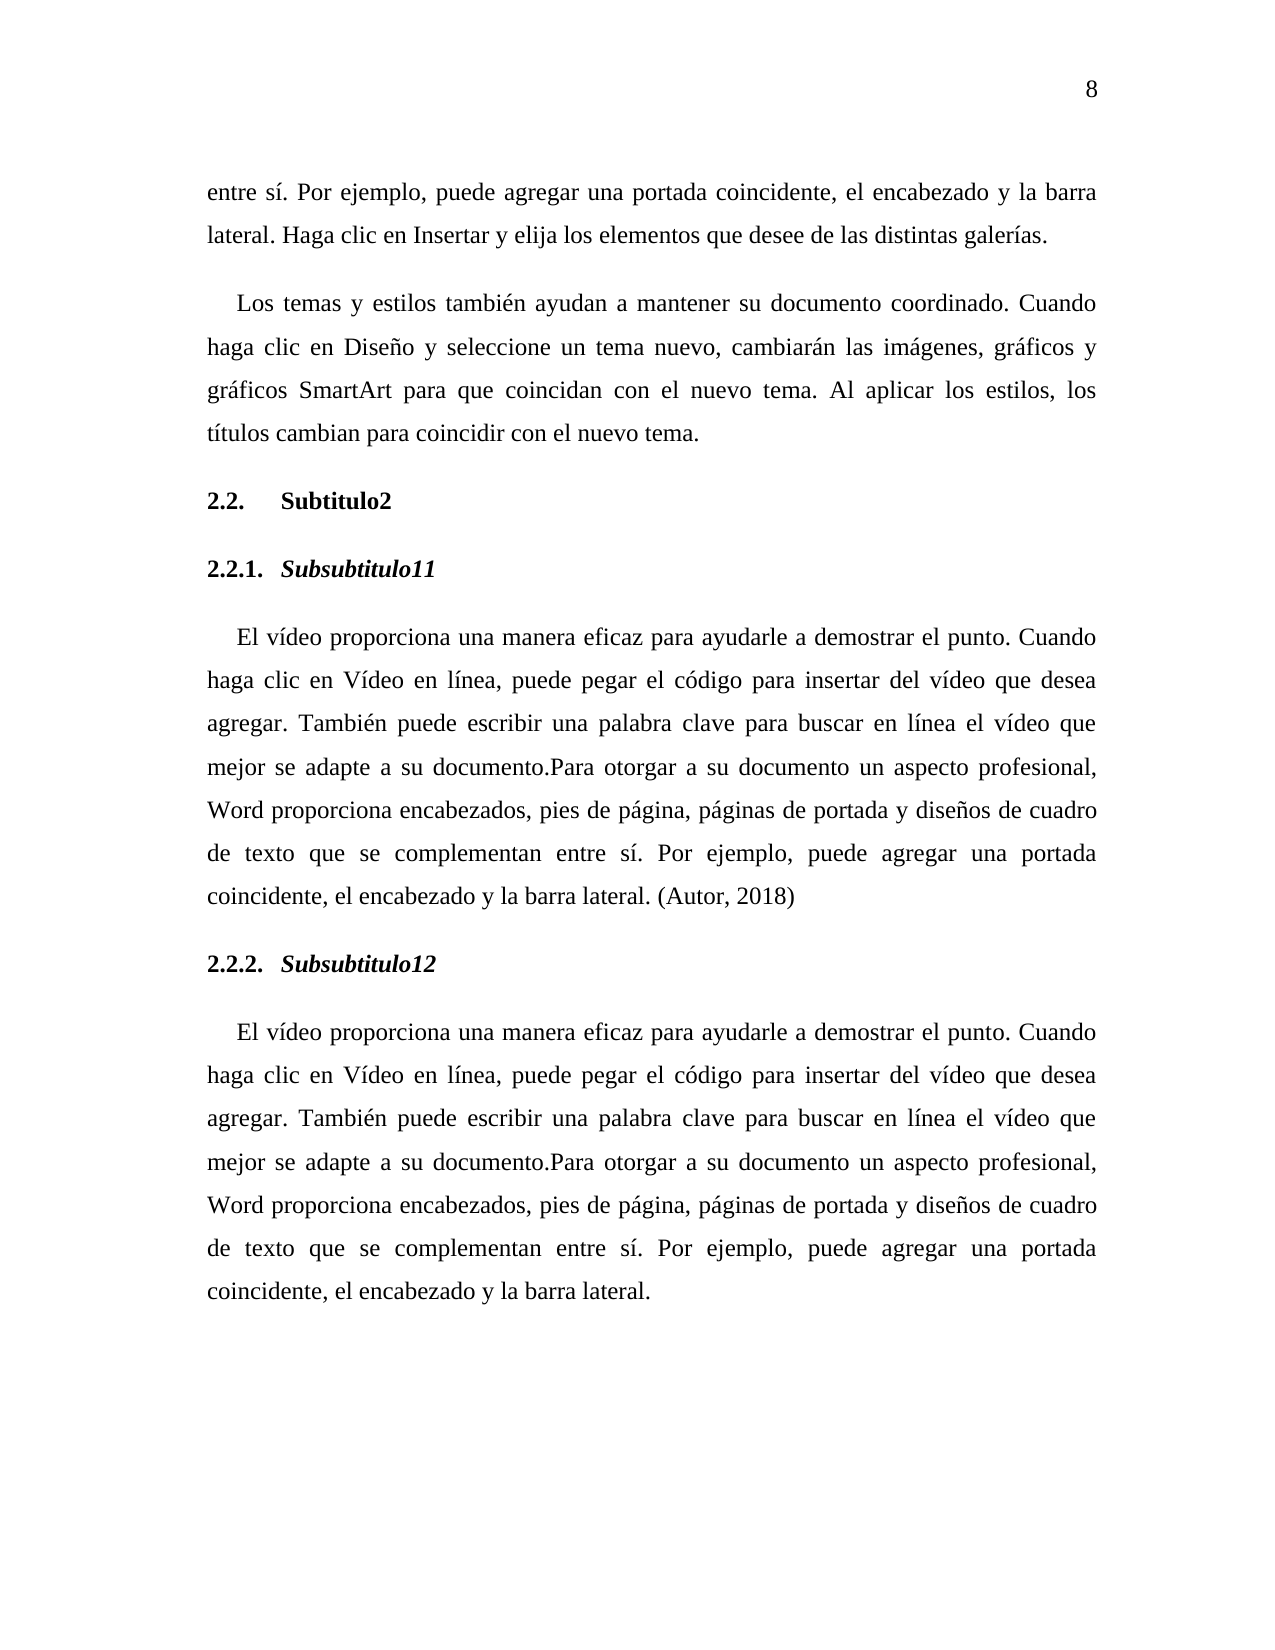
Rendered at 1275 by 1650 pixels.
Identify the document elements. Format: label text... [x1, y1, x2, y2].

subtitle Subtitulo2 [207, 486, 1098, 515]
text El vídeo proporciona una manera eficaz para ayudarle a demostrar el punto. Cuando haga clic en Vídeo en línea, puede pegar el código para insertar del vídeo que desea agregar. También puede escribir una palabra clave para buscar en línea el vídeo que mejor se adapte a su documento.Para otorgar a su documento un aspecto profesional, Word proporciona encabezados, pies de página, páginas de portada y diseños de cuadro de texto que se complementan entre sí. Por ejemplo, puede agregar una portada coincidente, el encabezado y la barra lateral. [207, 622, 1098, 910]
text El vídeo proporciona una manera eficaz para ayudarle a demostrar el punto. Cuando haga clic en Vídeo en línea, puede pegar el código para insertar del vídeo que desea agregar. También puede escribir una palabra clave para buscar en línea el vídeo que mejor se adapte a su documento.Para otorgar a su documento un aspecto profesional, Word proporciona encabezados, pies de página, páginas de portada y diseños de cuadro de texto que se complementan entre sí. Por ejemplo, puede agregar una portada coincidente, el encabezado y la barra lateral. [207, 1017, 1098, 1305]
subtitle Subsubtitulo12 [207, 949, 1098, 978]
text Los temas y estilos también ayudan a mantener su documento coordinado. Cuando haga clic en Diseño y seleccione un tema nuevo, cambiarán las imágenes, gráficos y gráficos SmartArt para que coincidan con el nuevo tema. Al aplicar los estilos, los títulos cambian para coincidir con el nuevo tema. [207, 288, 1098, 447]
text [207, 177, 1098, 249]
subtitle Subsubtitulo11 [207, 554, 1098, 583]
